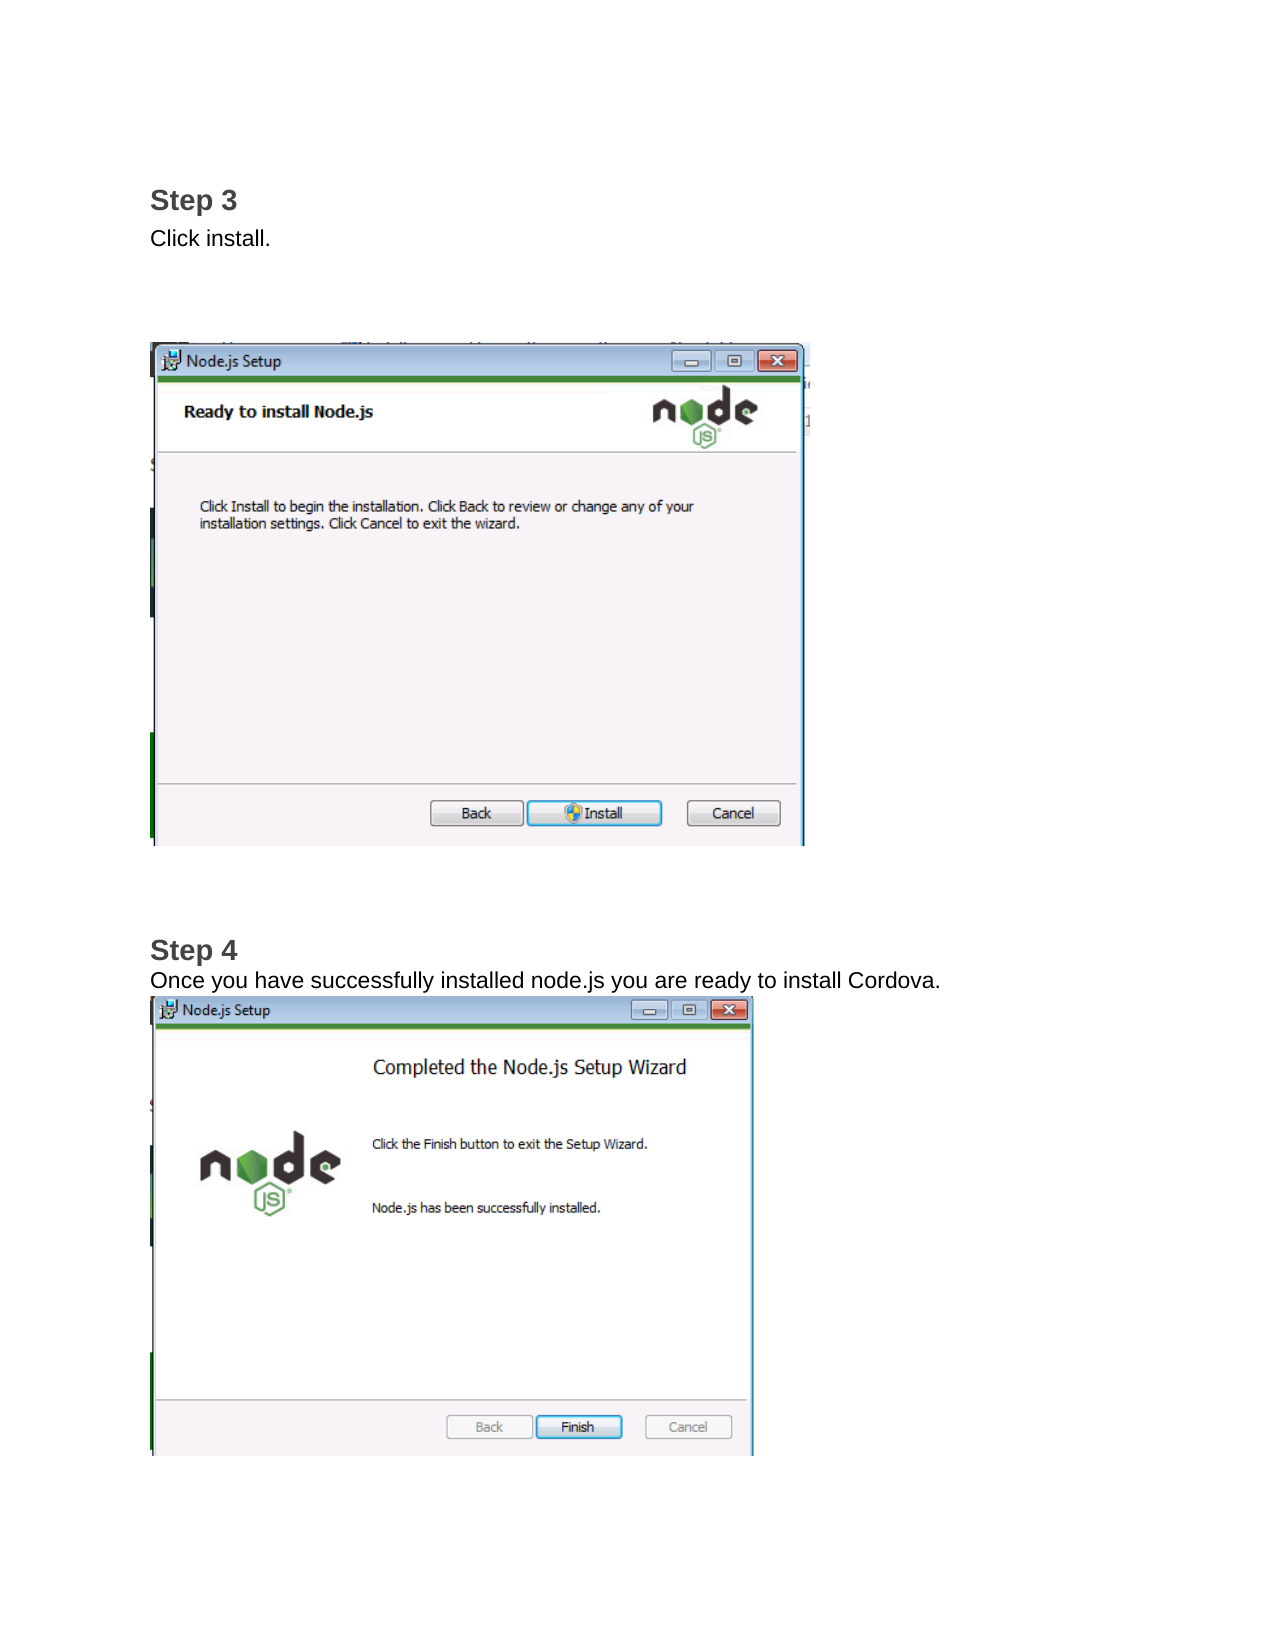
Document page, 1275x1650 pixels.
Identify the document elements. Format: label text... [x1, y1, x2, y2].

subtitle Step 3 [150, 183, 1125, 217]
picture [150, 342, 811, 846]
picture [150, 996, 754, 1456]
text Click install. [150, 225, 1125, 252]
subtitle Step 4 [150, 933, 1125, 967]
